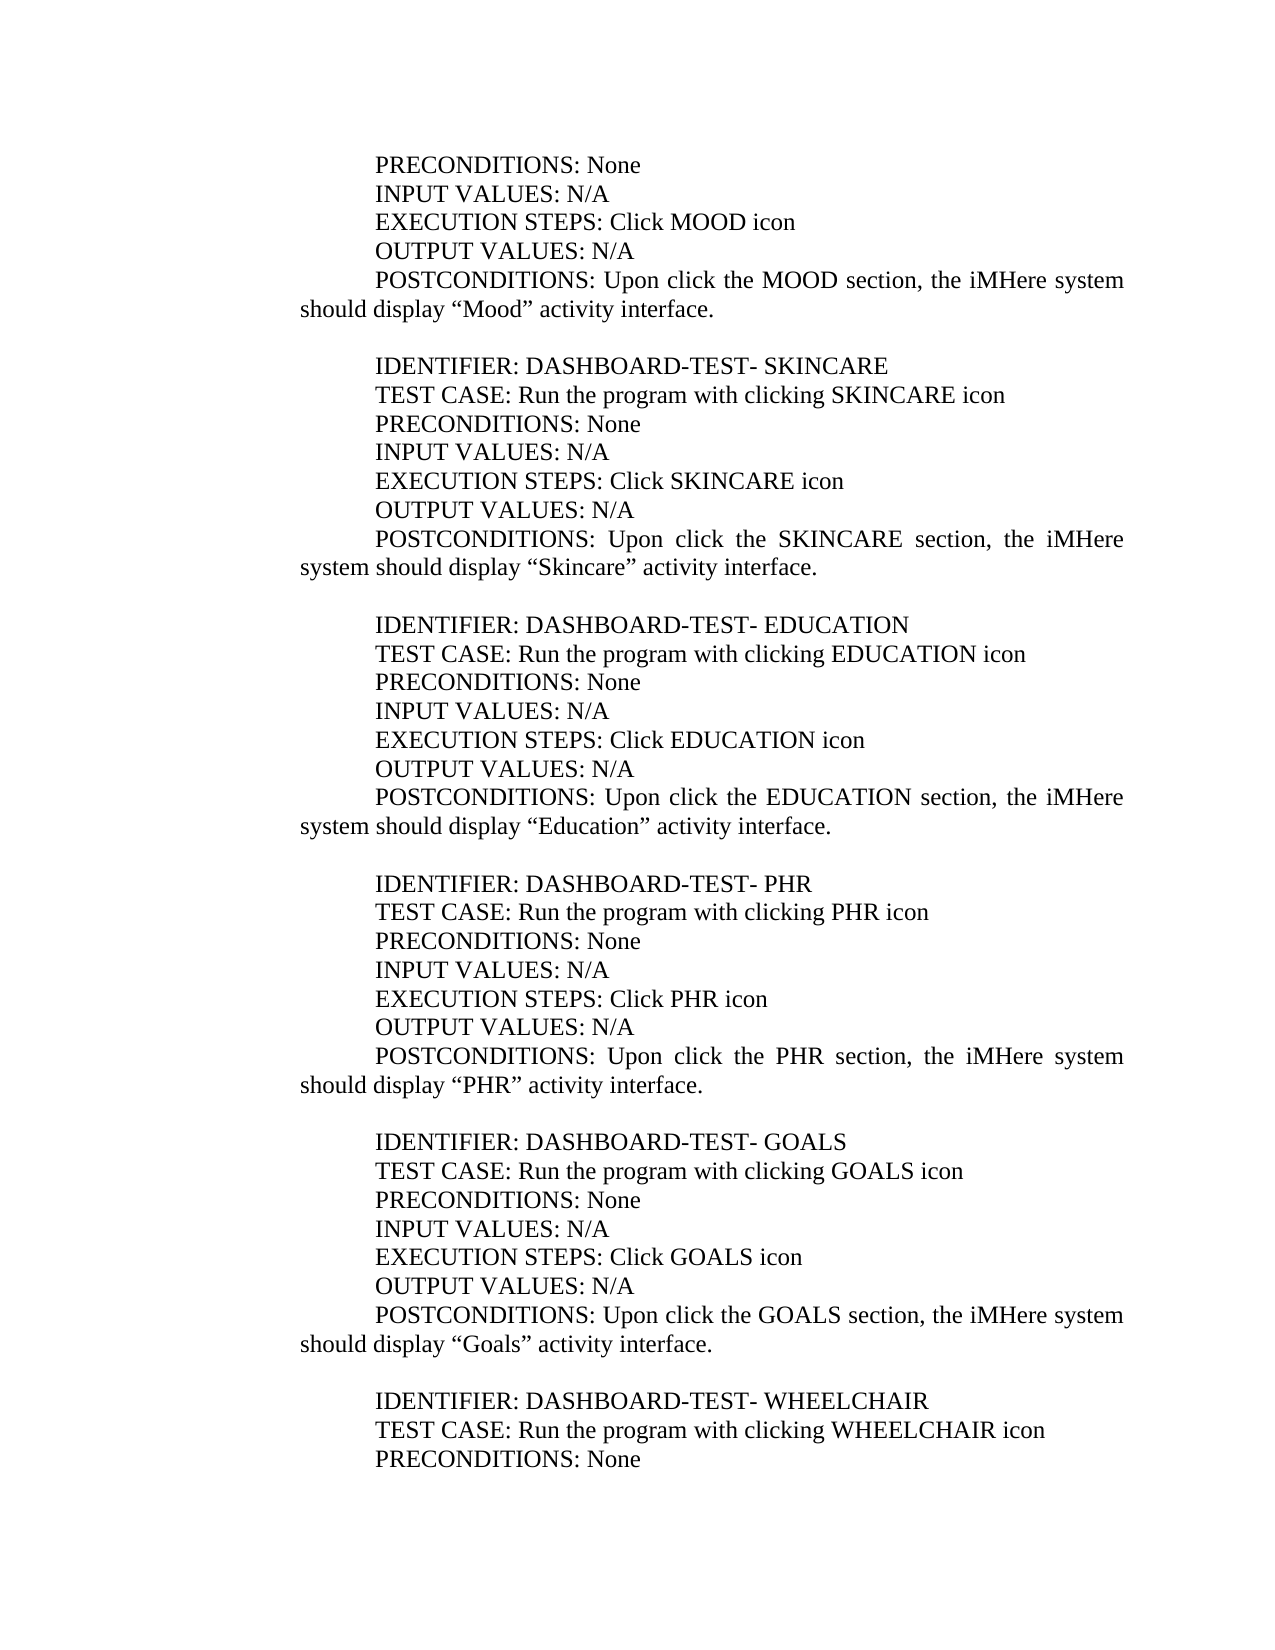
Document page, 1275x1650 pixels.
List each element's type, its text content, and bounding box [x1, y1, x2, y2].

text EXECUTION STEPS: Click EDUCATION icon [225, 725, 1125, 754]
text POSTCONDITIONS: Upon click the GOALS section, the iMHere system should display “Goals” activity interface. [300, 1300, 1125, 1357]
text POSTCONDITIONS: Upon click the EDUCATION section, the iMHere system should display “Education” activity interface. [300, 782, 1125, 840]
text PRECONDITIONS: None [225, 150, 1125, 179]
text IDENTIFIER: DASHBOARD-TEST- SKINCARE [225, 351, 1125, 380]
text PRECONDITIONS: None [225, 667, 1125, 696]
text PRECONDITIONS: None [225, 409, 1125, 437]
text INPUT VALUES: N/A [225, 179, 1125, 207]
text EXECUTION STEPS: Click SKINCARE icon [225, 466, 1125, 495]
text TEST CASE: Run the program with clicking EDUCATION icon [225, 639, 1125, 667]
text TEST CASE: Run the program with clicking SKINCARE icon [225, 380, 1125, 409]
text INPUT VALUES: N/A [225, 955, 1125, 984]
text IDENTIFIER: DASHBOARD-TEST- EDUCATION [225, 610, 1125, 639]
text OUTPUT VALUES: N/A [225, 1012, 1125, 1041]
text PRECONDITIONS: None [225, 1444, 1125, 1472]
text POSTCONDITIONS: Upon click the PHR section, the iMHere system should display “PHR” activity interface. [300, 1041, 1125, 1099]
text POSTCONDITIONS: Upon click the SKINCARE section, the iMHere system should display “Skincare” activity interface. [300, 524, 1125, 581]
text EXECUTION STEPS: Click MOOD icon [225, 207, 1125, 236]
text INPUT VALUES: N/A [225, 1214, 1125, 1242]
text OUTPUT VALUES: N/A [225, 1271, 1125, 1300]
text IDENTIFIER: DASHBOARD-TEST- WHEELCHAIR [300, 1386, 1125, 1415]
text OUTPUT VALUES: N/A [225, 236, 1125, 265]
text EXECUTION STEPS: Click PHR icon [225, 984, 1125, 1012]
text PRECONDITIONS: None [225, 926, 1125, 955]
text OUTPUT VALUES: N/A [225, 495, 1125, 524]
text IDENTIFIER: DASHBOARD-TEST- GOALS [225, 1127, 1125, 1156]
text INPUT VALUES: N/A [225, 696, 1125, 725]
text PRECONDITIONS: None [225, 1185, 1125, 1214]
text INPUT VALUES: N/A [225, 437, 1125, 466]
text EXECUTION STEPS: Click GOALS icon [225, 1242, 1125, 1271]
text TEST CASE: Run the program with clicking GOALS icon [225, 1156, 1125, 1185]
text IDENTIFIER: DASHBOARD-TEST- PHR [225, 869, 1125, 897]
text OUTPUT VALUES: N/A [225, 754, 1125, 782]
text TEST CASE: Run the program with clicking WHEELCHAIR icon [225, 1415, 1125, 1444]
text TEST CASE: Run the program with clicking PHR icon [225, 897, 1125, 926]
text POSTCONDITIONS: Upon click the MOOD section, the iMHere system should display “Mood” activity interface. [300, 265, 1125, 322]
